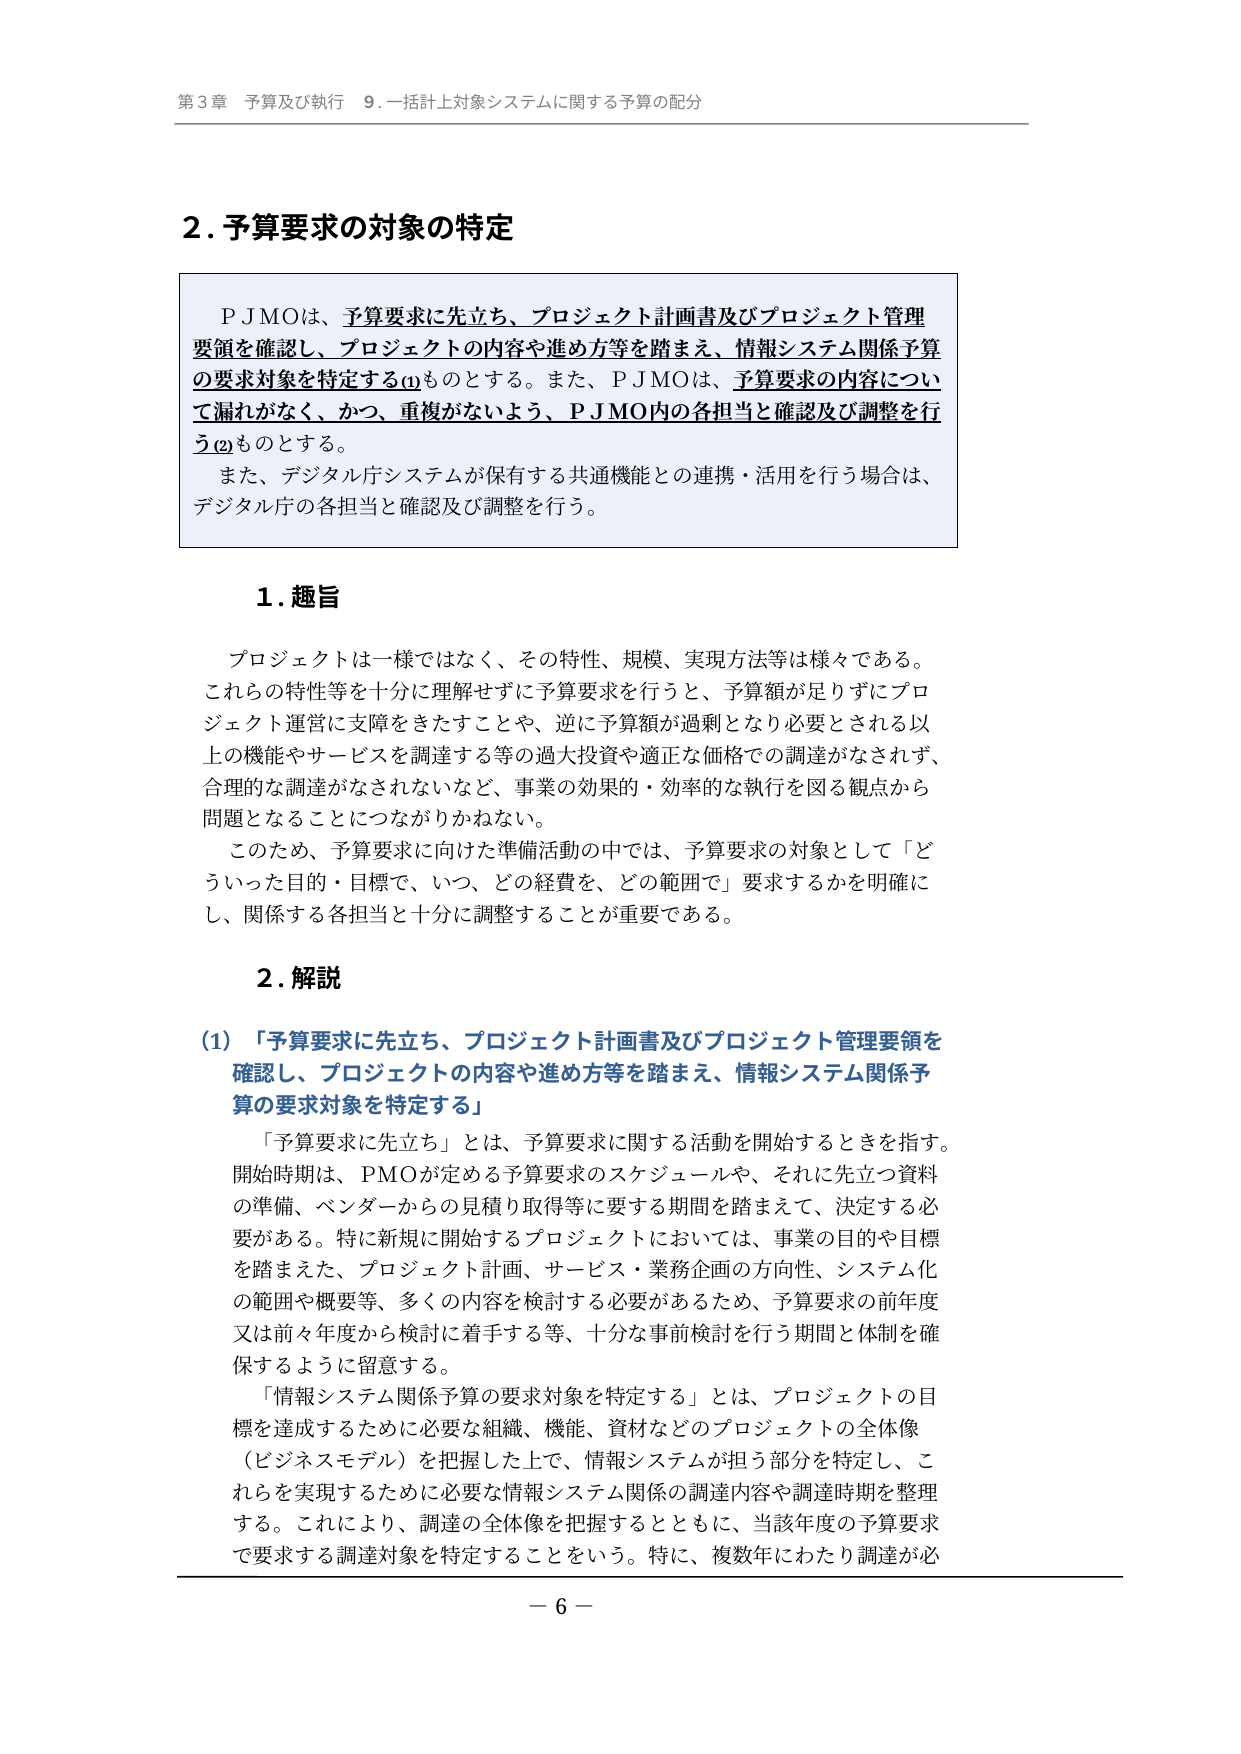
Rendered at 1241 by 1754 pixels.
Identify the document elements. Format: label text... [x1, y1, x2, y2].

subtitle 予算要求の対象の特定 [177, 194, 945, 257]
text １. 趣旨 [221, 563, 945, 627]
text また、デジタル庁システムが保有する共通機能との連携・活用を行う場合は、デジタル庁の各担当と確認及び調整を行う。 [180, 432, 957, 547]
text プロジェクトは一様ではなく、その特性、規模、実現方法等は様々である。これらの特性等を十分に理解せずに予算要求を行うと、予算額が足りずにプロジェクト運営に支障をきたすことや、逆に予算額が過剰となり必要とされる以上の機能やサービスを調達する等の過大投資や適正な価格での調達がなされず、合理的な調達がなされないなど、事業の効果的・効率的な執行を図る観点から問題となることにつながりかねない。 [202, 643, 945, 833]
text このため、予算要求に向けた準備活動の中では、予算要求の対象として「どういった目的・目標で、いつ、どの経費を、どの範囲で」要求するかを明確にし、関係する各担当と十分に調整することが重要である。 [202, 833, 945, 929]
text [232, 1380, 945, 1571]
text ２. 解説 [221, 945, 945, 1008]
text ＰＪＭＯは、予算要求に先立ち、プロジェクト計画書及びプロジェクト管理要領を確認し、プロジェクトの内容や進め方等を踏まえ、情報システム関係予算の要求対象を特定する(1)ものとする。また、ＰＪＭＯは、予算要求の内容について漏れがなく、かつ、重複がないよう、ＰＪＭＯ内の各担当と確認及び調整を行う(2)ものとする。 [180, 274, 957, 432]
text 「予算要求に先立ち」とは、予算要求に関する活動を開始するときを指す。開始時期は、ＰＭＯが定める予算要求のスケジュールや、それに先立つ資料の準備、ベンダーからの見積り取得等に要する期間を踏まえて、決定する必要がある。特に新規に開始するプロジェクトにおいては、事業の目的や目標を踏まえた、プロジェクト計画、サービス・業務企画の方向性、システム化の範囲や概要等、多くの内容を検討する必要があるため、予算要求の前年度又は前々年度から検討に着手する等、十分な事前検討を行う期間と体制を確保するように留意する。 [232, 1126, 945, 1380]
subtitle 「予算要求に先立ち、プロジェクト計画書及びプロジェクト管理要領を確認し、プロジェクトの内容や進め方等を踏まえ、情報システム関係予算の要求対象を特定する」 [188, 1024, 945, 1119]
